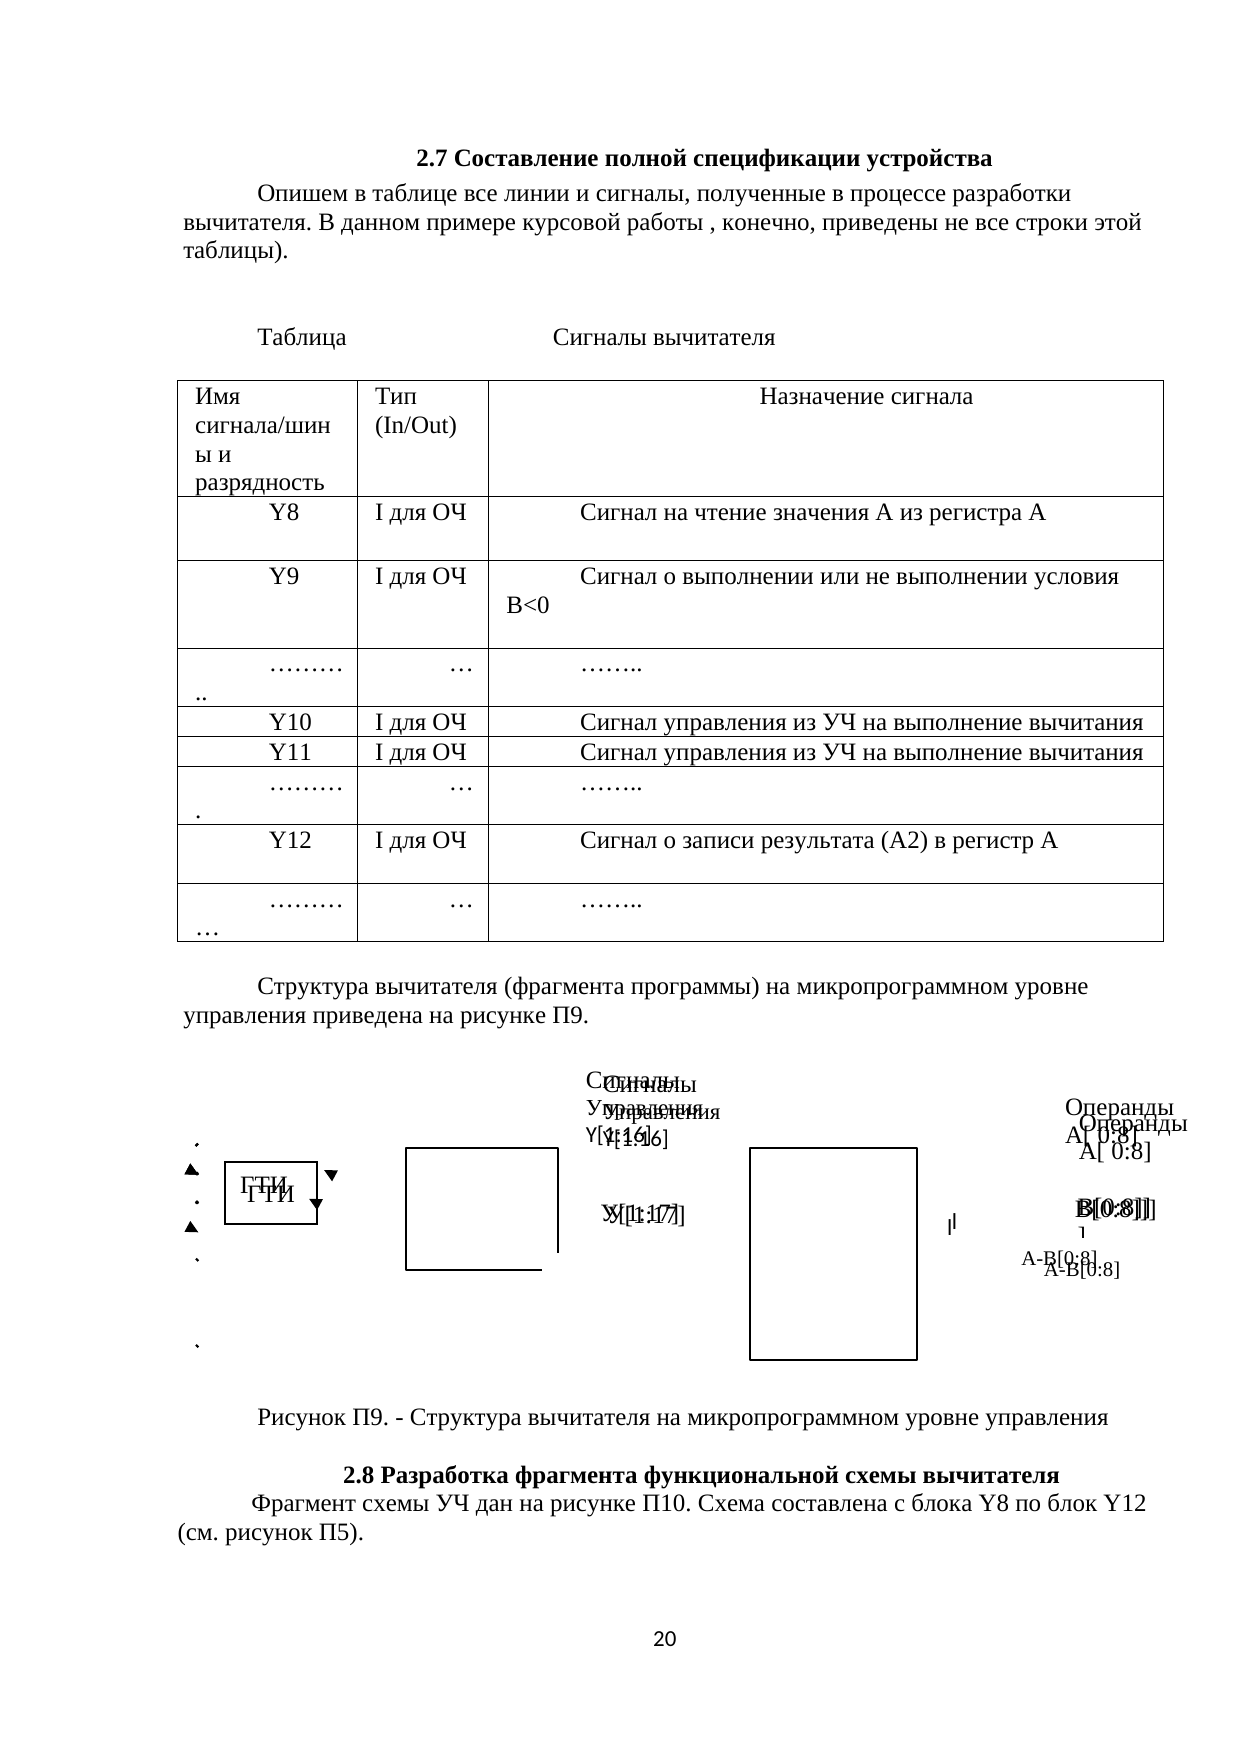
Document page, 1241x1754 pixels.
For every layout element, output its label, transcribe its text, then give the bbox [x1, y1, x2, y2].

text 2.8 Разработка фрагмента функциональной схемы вычитателя [177, 1460, 1152, 1488]
table_cell Сигнал управления из УЧ на выполнение вычитания [489, 707, 1163, 736]
table_cell …….. [489, 767, 1163, 824]
table_cell ………… [178, 884, 357, 941]
table_cell …….. [489, 884, 1163, 941]
table_header Имя сигнала/шины и разрядность [178, 381, 357, 496]
table_cell I для ОЧ [358, 825, 488, 883]
table_cell Y11 [178, 737, 357, 766]
table_cell ………. [178, 767, 357, 824]
table_cell …….. [489, 649, 1163, 706]
table_cell Сигнал о записи результата (A2) в регистр А [489, 825, 1163, 883]
table_cell … [358, 884, 488, 941]
table_cell ……….. [178, 649, 357, 706]
text Фрагмент схемы УЧ дан на рисунке П10. Схема составлена с блока Y8 по блок Y12 (см. рисунок П5). [177, 1488, 1152, 1546]
text 2.7 Составление полной спецификации устройства [183, 143, 1152, 172]
table_cell Y10 [178, 707, 357, 736]
table_header Тип (In/Out) [358, 381, 488, 496]
table_cell Сигнал на чтение значения A из регистра А [489, 497, 1163, 560]
table_cell Y9 [178, 561, 357, 647]
text Таблица Сигналы вычитателя [183, 322, 1152, 351]
table_cell … [358, 649, 488, 706]
table_cell Сигнал о выполнении или не выполнении условия В<0 [489, 561, 1163, 647]
table_cell I для ОЧ [358, 561, 488, 647]
table_cell Сигнал управления из УЧ на выполнение вычитания [489, 737, 1163, 766]
text Опишем в таблице все линии и сигналы, полученные в процессе разработки вычитателя. В данном примере курсовой работы , конечно, приведены не все строки этой таблицы). [183, 178, 1152, 264]
table_cell Y12 [178, 825, 357, 883]
text Структура вычитателя (фрагмента программы) на микропрограммном уровне управления приведена на рисунке П9. [183, 971, 1152, 1028]
table_cell I для ОЧ [358, 497, 488, 560]
table_header Назначение сигнала [489, 381, 1163, 496]
text Рисунок П9. - Структура вычитателя на микропрограммном уровне управления [183, 1402, 1152, 1431]
table_cell I для ОЧ [358, 737, 488, 766]
table_cell Y8 [178, 497, 357, 560]
table_cell … [358, 767, 488, 824]
table_cell I для ОЧ [358, 707, 488, 736]
